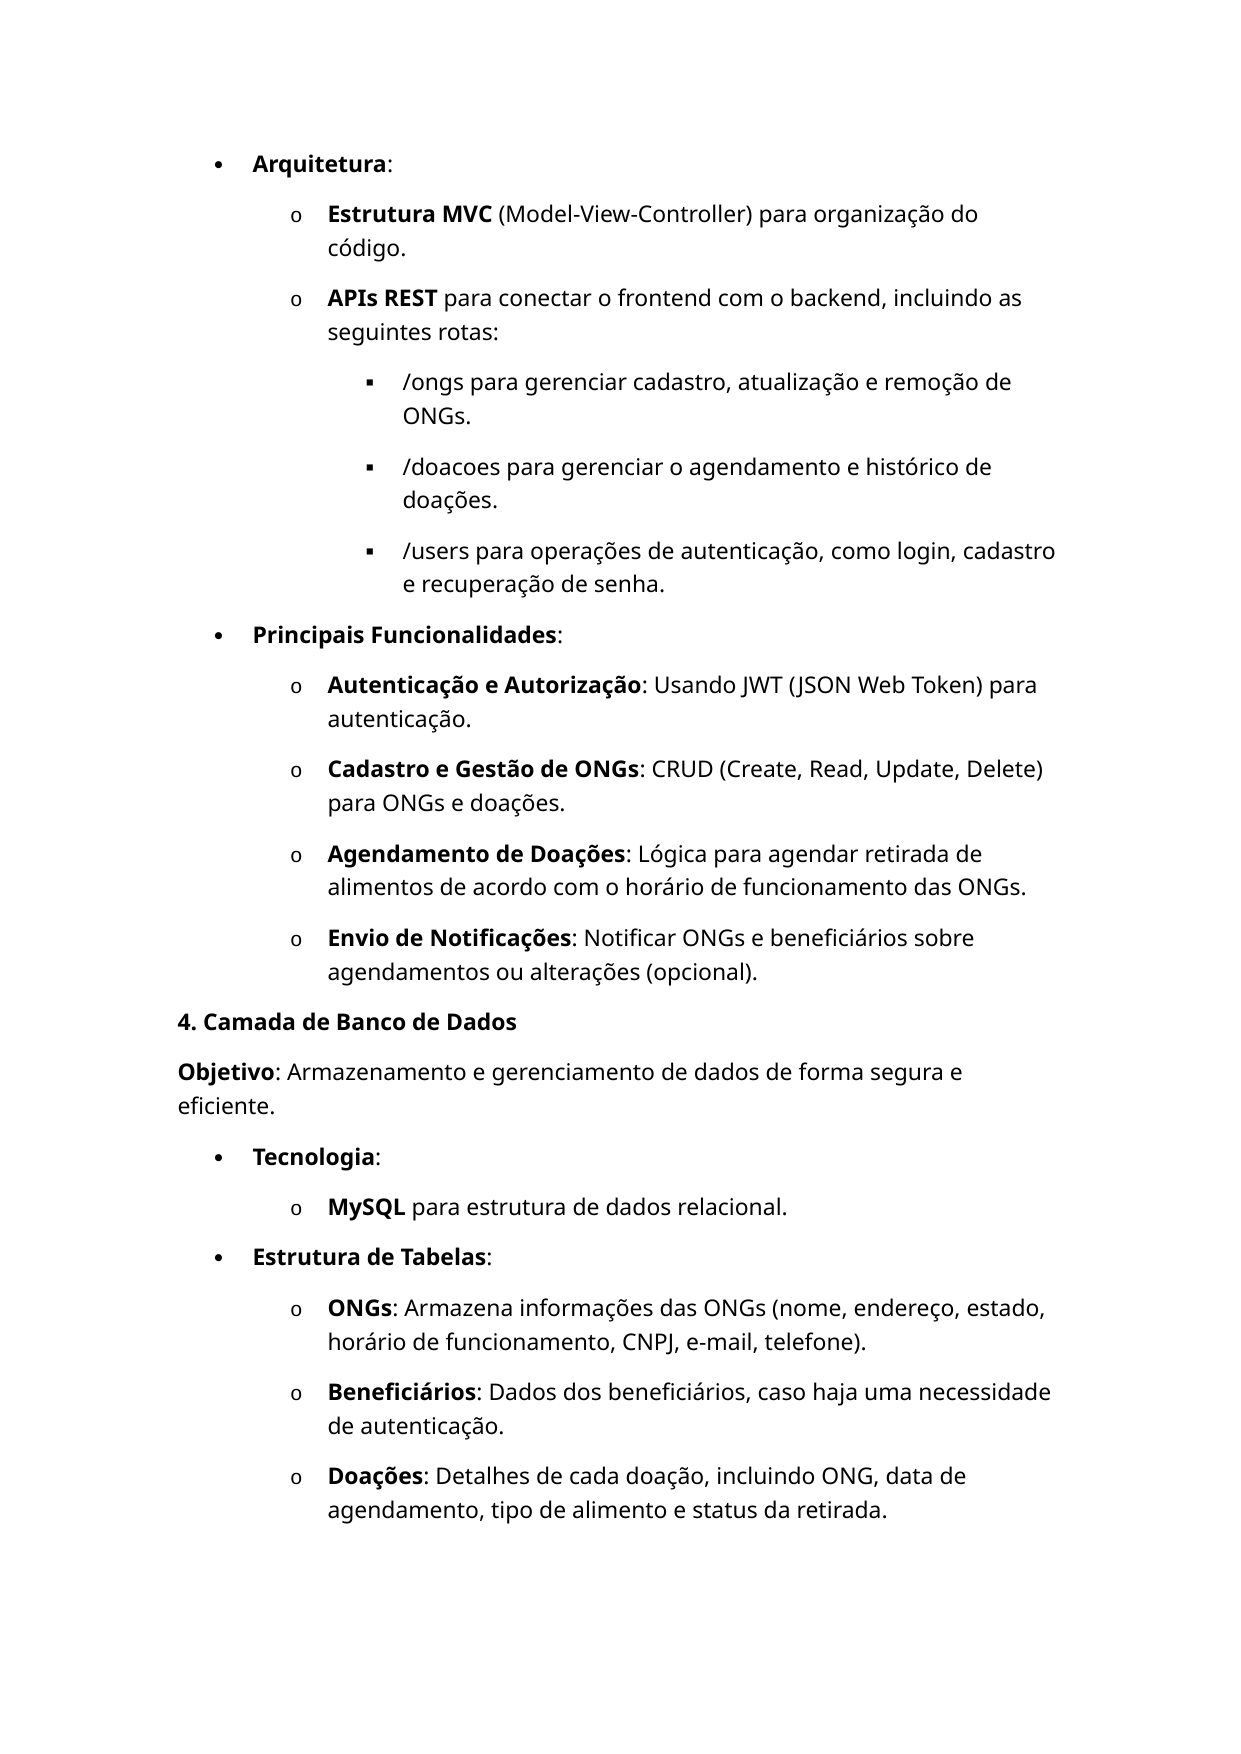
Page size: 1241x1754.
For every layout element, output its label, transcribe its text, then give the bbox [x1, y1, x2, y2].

list /doacoes para gerenciar o agendamento e histórico de doações. [365, 451, 1063, 516]
list Principais Funcionalidades: [215, 619, 1063, 650]
list APIs REST para conectar o frontend com o backend, incluindo as seguintes rotas: [290, 282, 1063, 347]
list Estrutura de Tabelas: [215, 1241, 1063, 1273]
list Agendamento de Doações: Lógica para agendar retirada de alimentos de acordo com o horário de funcionamento das ONGs. [290, 838, 1063, 903]
list Autenticação e Autorização: Usando JWT (JSON Web Token) para autenticação. [290, 669, 1063, 734]
text 4. Camada de Banco de Dados [177, 1006, 1063, 1037]
list Beneficiários: Dados dos beneficiários, caso haja uma necessidade de autenticação. [290, 1376, 1063, 1441]
list ONGs: Armazena informações das ONGs (nome, endereço, estado, horário de funcionamento, CNPJ, e-mail, telefone). [290, 1292, 1063, 1357]
list /users para operações de autenticação, como login, cadastro e recuperação de senha. [365, 535, 1063, 600]
list Estrutura MVC (Model-View-Controller) para organização do código. [290, 198, 1063, 263]
list /ongs para gerenciar cadastro, atualização e remoção de ONGs. [365, 366, 1063, 431]
list Tecnologia: [215, 1141, 1063, 1172]
list Cadastro e Gestão de ONGs: CRUD (Create, Read, Update, Delete) para ONGs e doações. [290, 753, 1063, 818]
text Objetivo: Armazenamento e gerenciamento de dados de forma segura e eficiente. [177, 1056, 1063, 1121]
list MySQL para estrutura de dados relacional. [290, 1191, 1063, 1222]
list Envio de Notificações: Notificar ONGs e beneficiários sobre agendamentos ou alterações (opcional). [290, 922, 1063, 987]
list Arquitetura: [215, 148, 1063, 179]
list Doações: Detalhes de cada doação, incluindo ONG, data de agendamento, tipo de alimento e status da retirada. [290, 1460, 1063, 1525]
